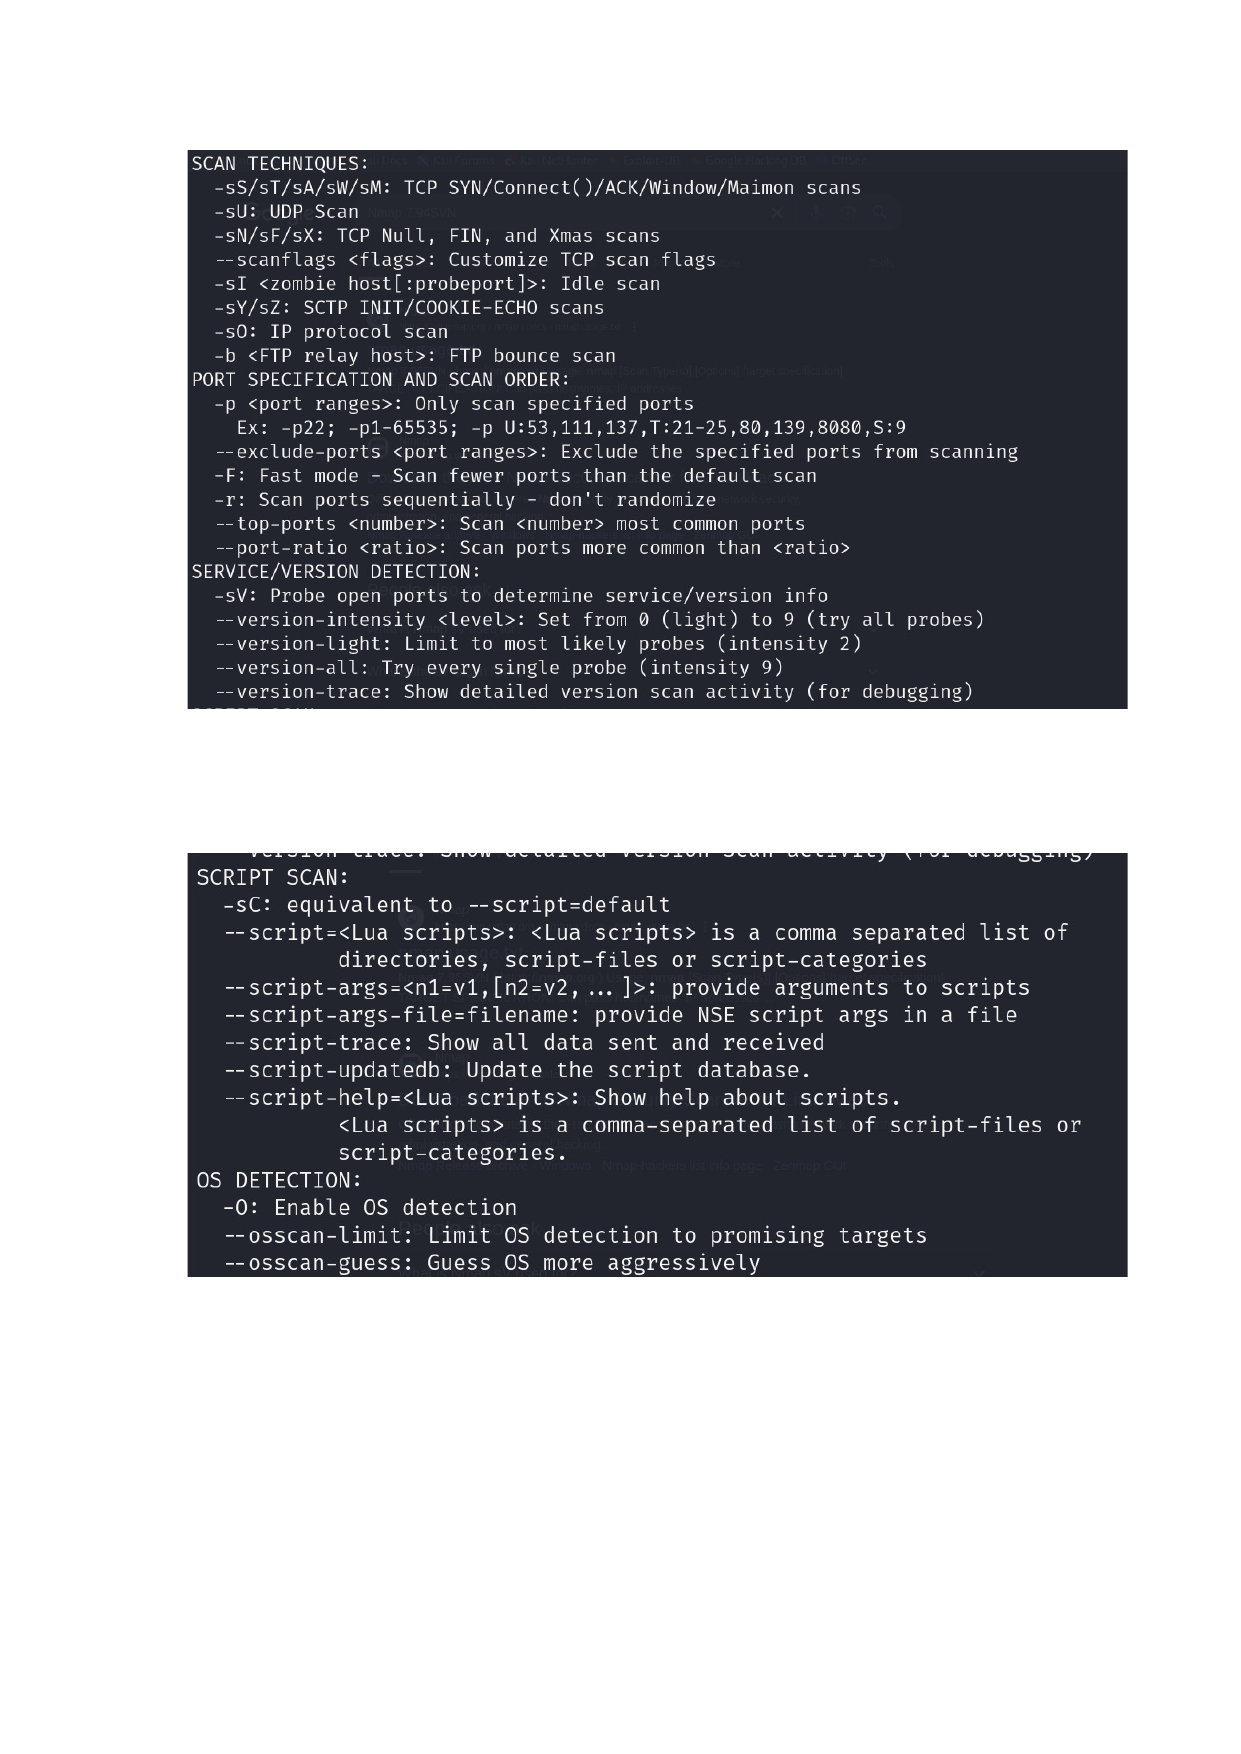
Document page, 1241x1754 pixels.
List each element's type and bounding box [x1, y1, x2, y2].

picture [187, 853, 1128, 1277]
picture [187, 150, 1128, 709]
